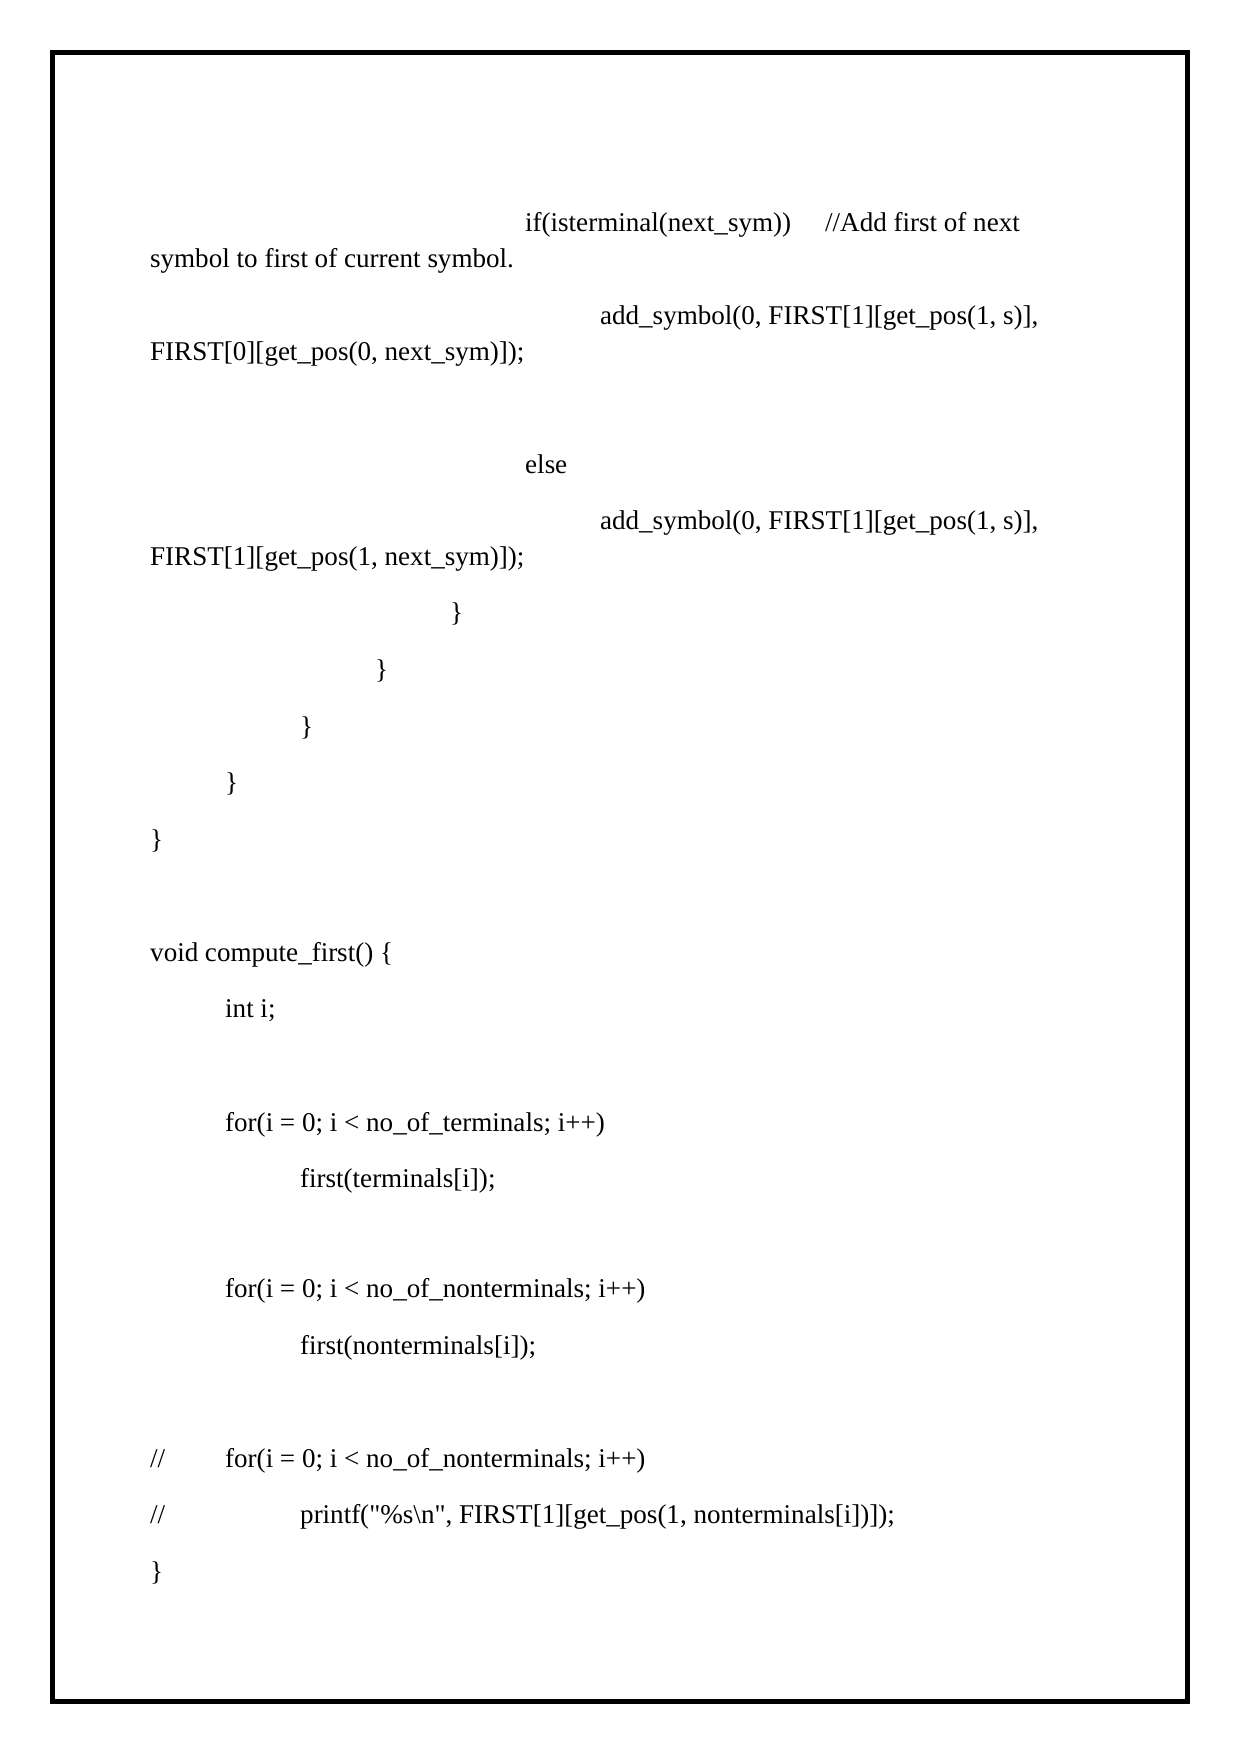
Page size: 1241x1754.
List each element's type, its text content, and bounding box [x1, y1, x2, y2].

text } [150, 766, 1090, 797]
text // printf("%s\n", FIRST[1][get_pos(1, nonterminals[i])]); [150, 1498, 1090, 1529]
text } [150, 597, 1090, 628]
text first(terminals[i]); [150, 1162, 1090, 1193]
text for(i = 0; i < no_of_terminals; i++) [150, 1106, 1090, 1137]
text } [150, 653, 1090, 684]
text for(i = 0; i < no_of_nonterminals; i++) [150, 1272, 1090, 1303]
text } [150, 823, 1090, 854]
text add_symbol(0, FIRST[1][get_pos(1, s)], FIRST[1][get_pos(1, next_sym)]); [150, 504, 1090, 571]
text } [150, 1555, 1090, 1586]
text first(nonterminals[i]); [150, 1329, 1090, 1360]
text add_symbol(0, FIRST[1][get_pos(1, s)], FIRST[0][get_pos(0, next_sym)]); [150, 299, 1090, 366]
text if(isterminal(next_sym)) //Add first of next symbol to first of current symbol. [150, 207, 1090, 273]
text else [150, 448, 1090, 479]
text void compute_first() { [150, 936, 1090, 967]
text // for(i = 0; i < no_of_nonterminals; i++) [150, 1442, 1090, 1473]
text int i; [150, 992, 1090, 1024]
text } [150, 710, 1090, 741]
